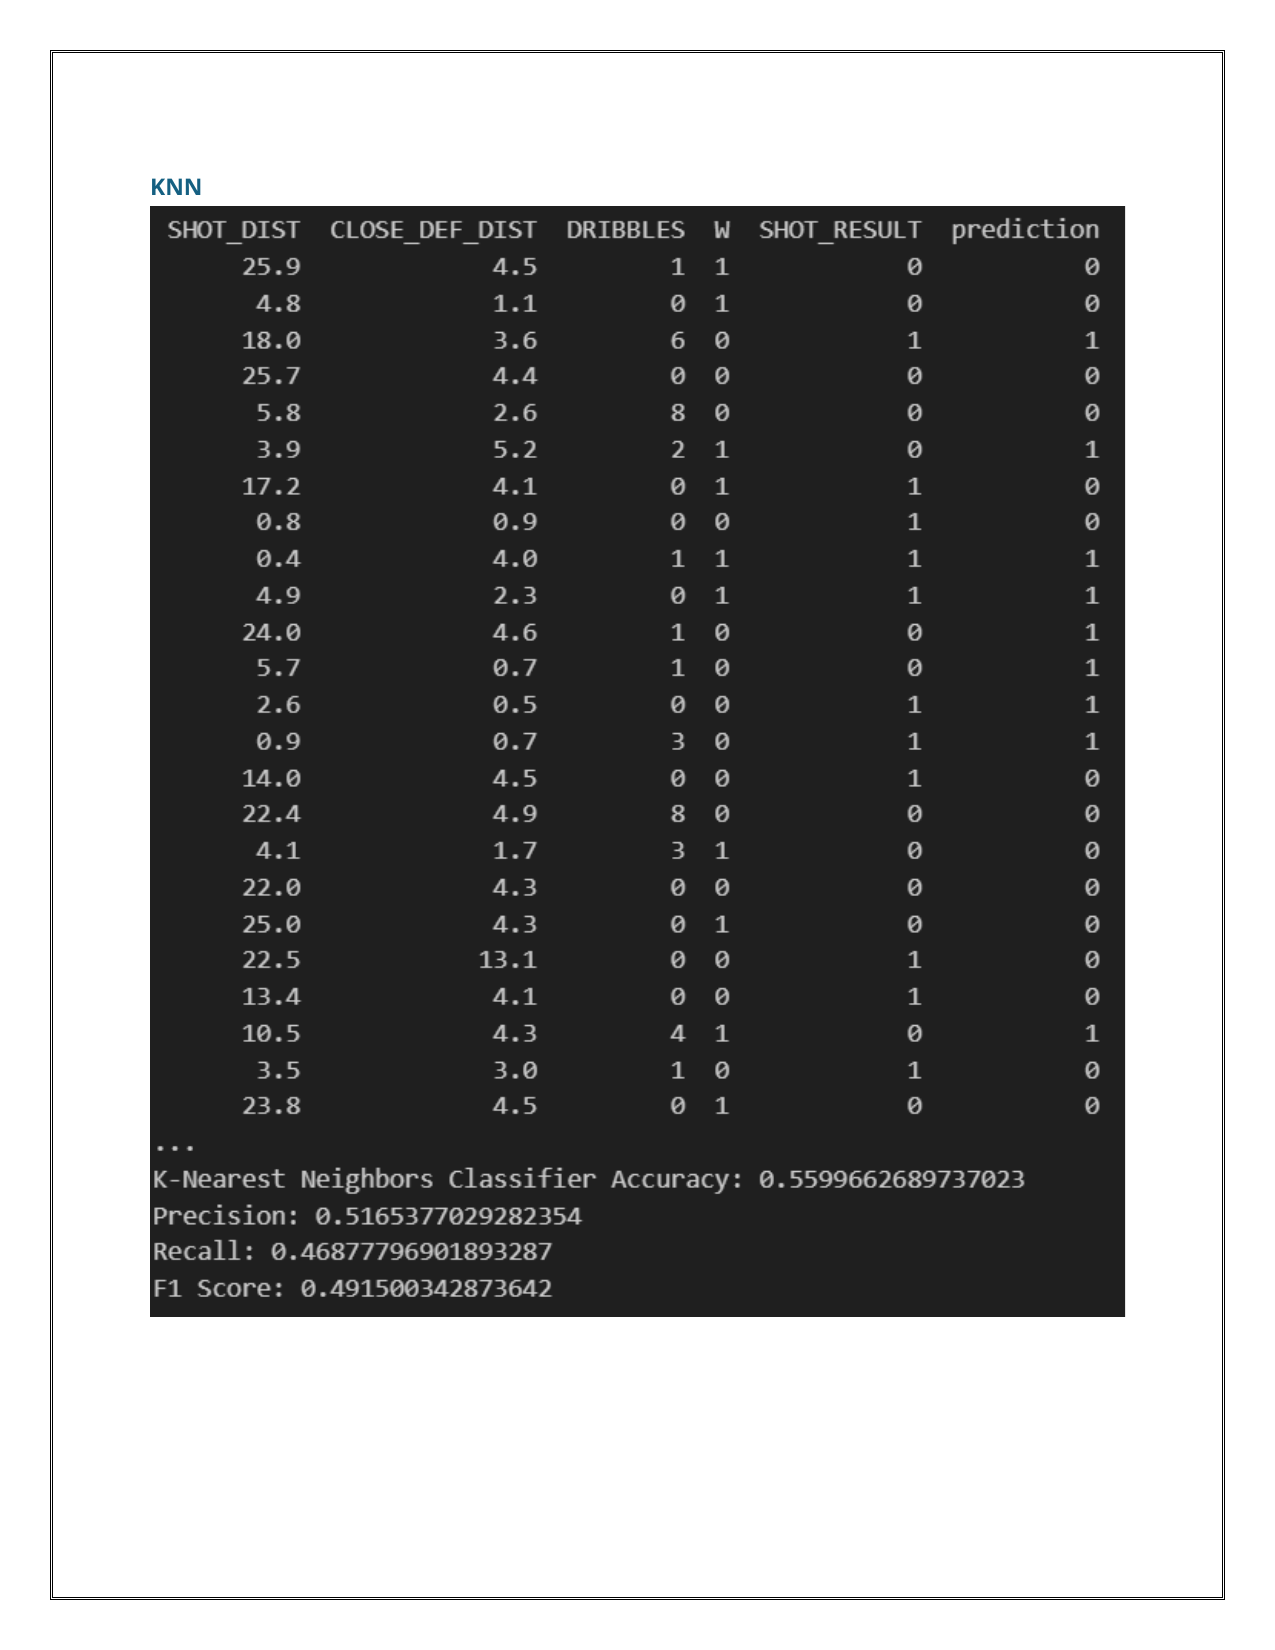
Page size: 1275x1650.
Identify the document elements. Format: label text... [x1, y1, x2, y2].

picture [150, 206, 1125, 1317]
subtitle KNN [150, 171, 1125, 202]
